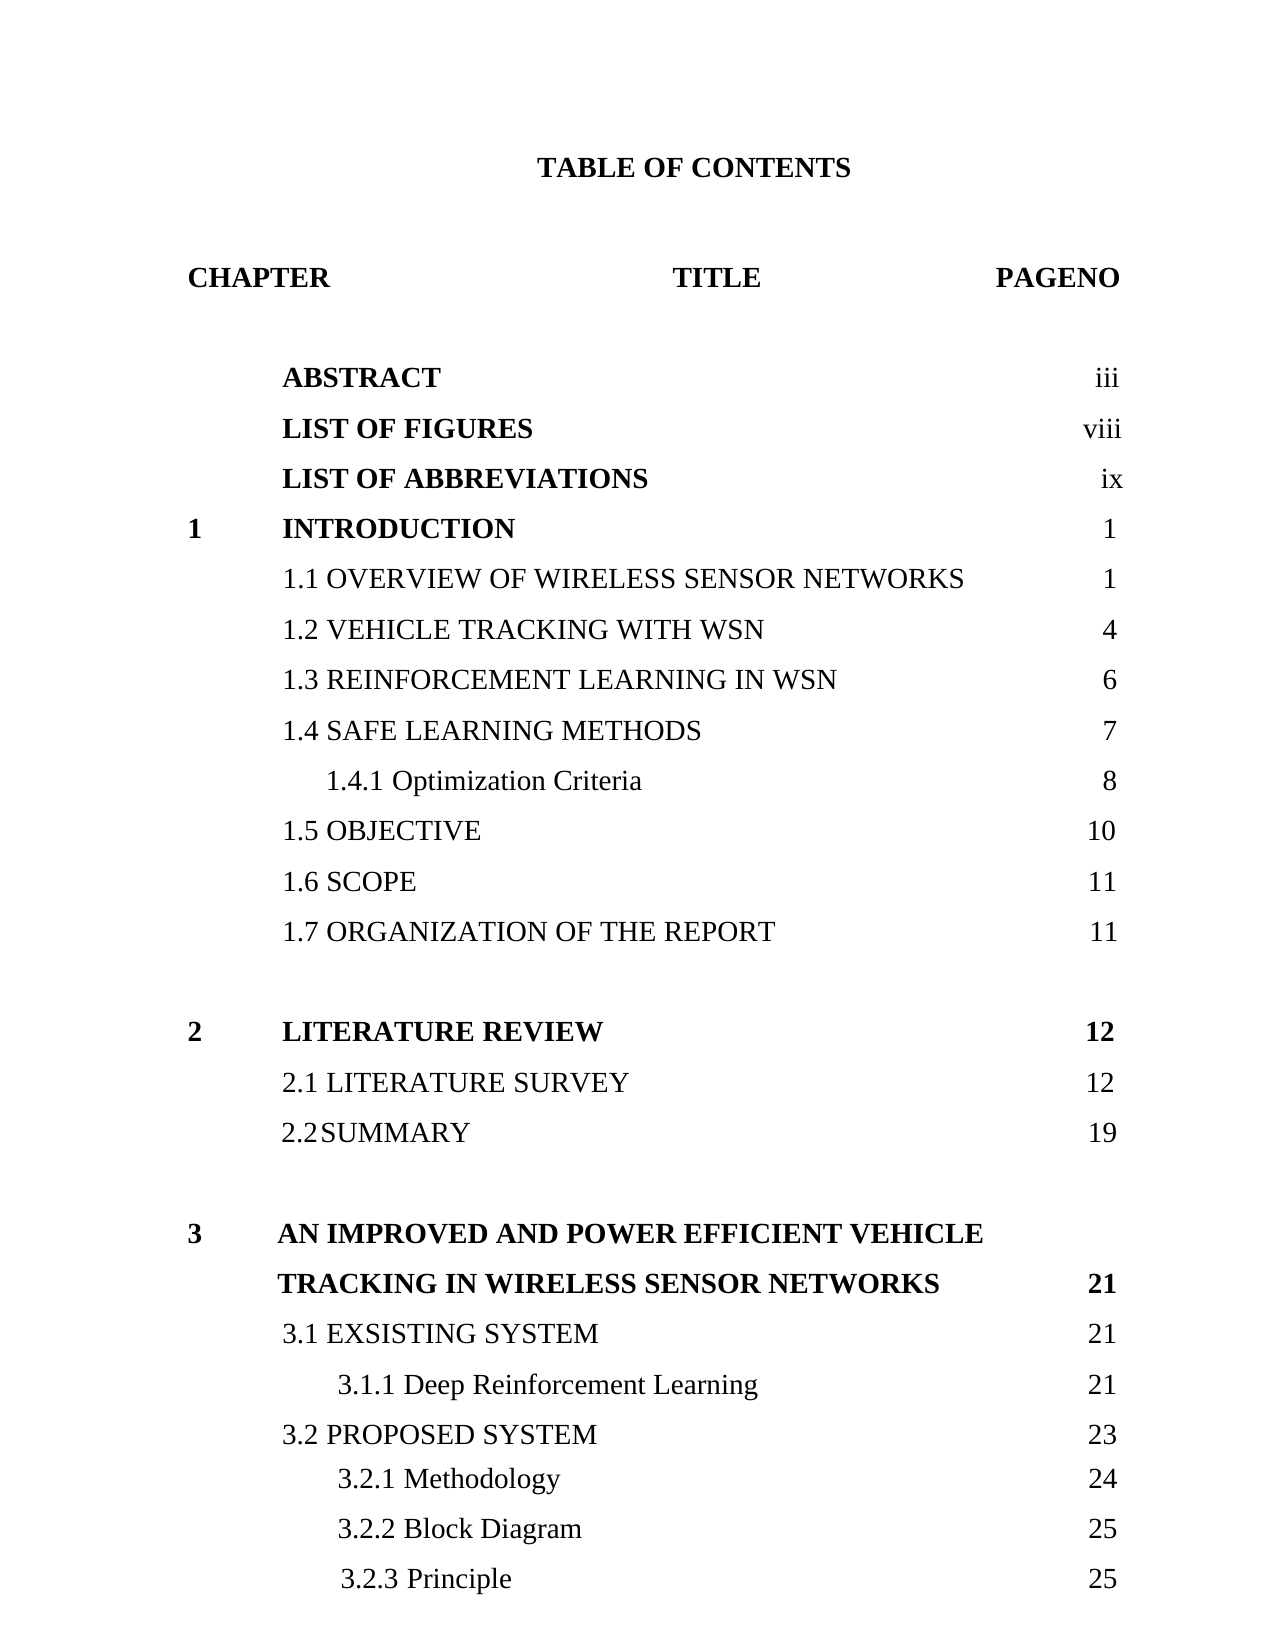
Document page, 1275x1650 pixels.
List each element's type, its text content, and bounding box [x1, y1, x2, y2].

subtitle TABLE OF CONTENTS [136, 150, 1177, 184]
